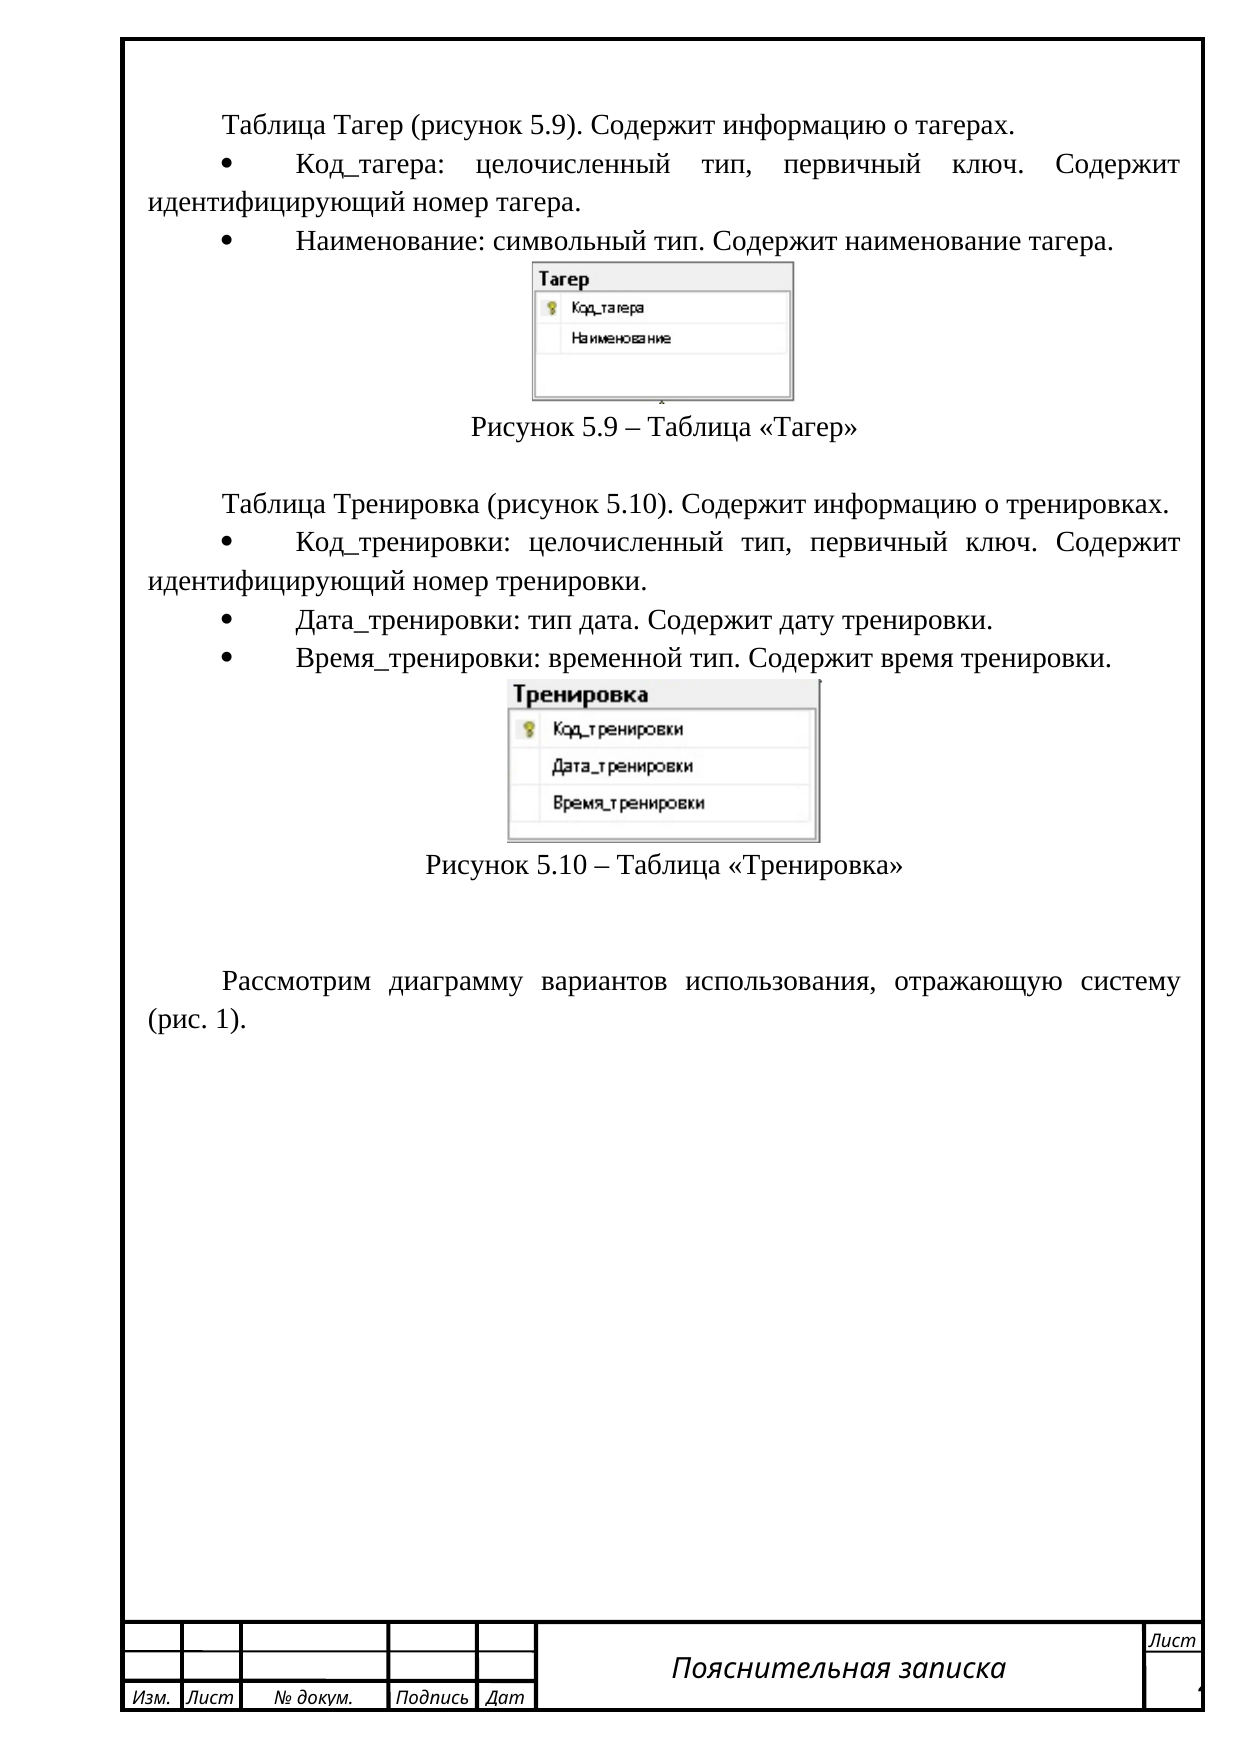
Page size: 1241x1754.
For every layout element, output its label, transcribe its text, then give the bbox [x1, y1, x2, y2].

text Наименование: символьный тип. Содержит наименование тагера. [148, 223, 1181, 257]
text Таблица Тагер (рисунок 5.9). Содержит информацию о тагерах. [148, 107, 1181, 141]
text Код_тагера: целочисленный тип, первичный ключ. Содержит идентифицирующий номер тагера. [148, 146, 1181, 218]
picture [507, 679, 822, 843]
text Дата_тренировки: тип дата. Содержит дату тренировки. [148, 602, 1181, 635]
text Время_тренировки: временной тип. Содержит время тренировки. [148, 640, 1181, 674]
text Рисунок 5.9 – Таблица «Тагер» [148, 409, 1181, 442]
picture [531, 261, 798, 404]
text Рассмотрим диаграмму вариантов использования, отражающую систему (рис. 1). [148, 963, 1181, 1035]
text Таблица Тренировка (рисунок 5.10). Содержит информацию о тренировках. [148, 486, 1181, 519]
text Рисунок 5.10 – Таблица «Тренировка» [148, 847, 1181, 881]
text Код_тренировки: целочисленный тип, первичный ключ. Содержит идентифицирующий номер тренировки. [148, 524, 1181, 597]
